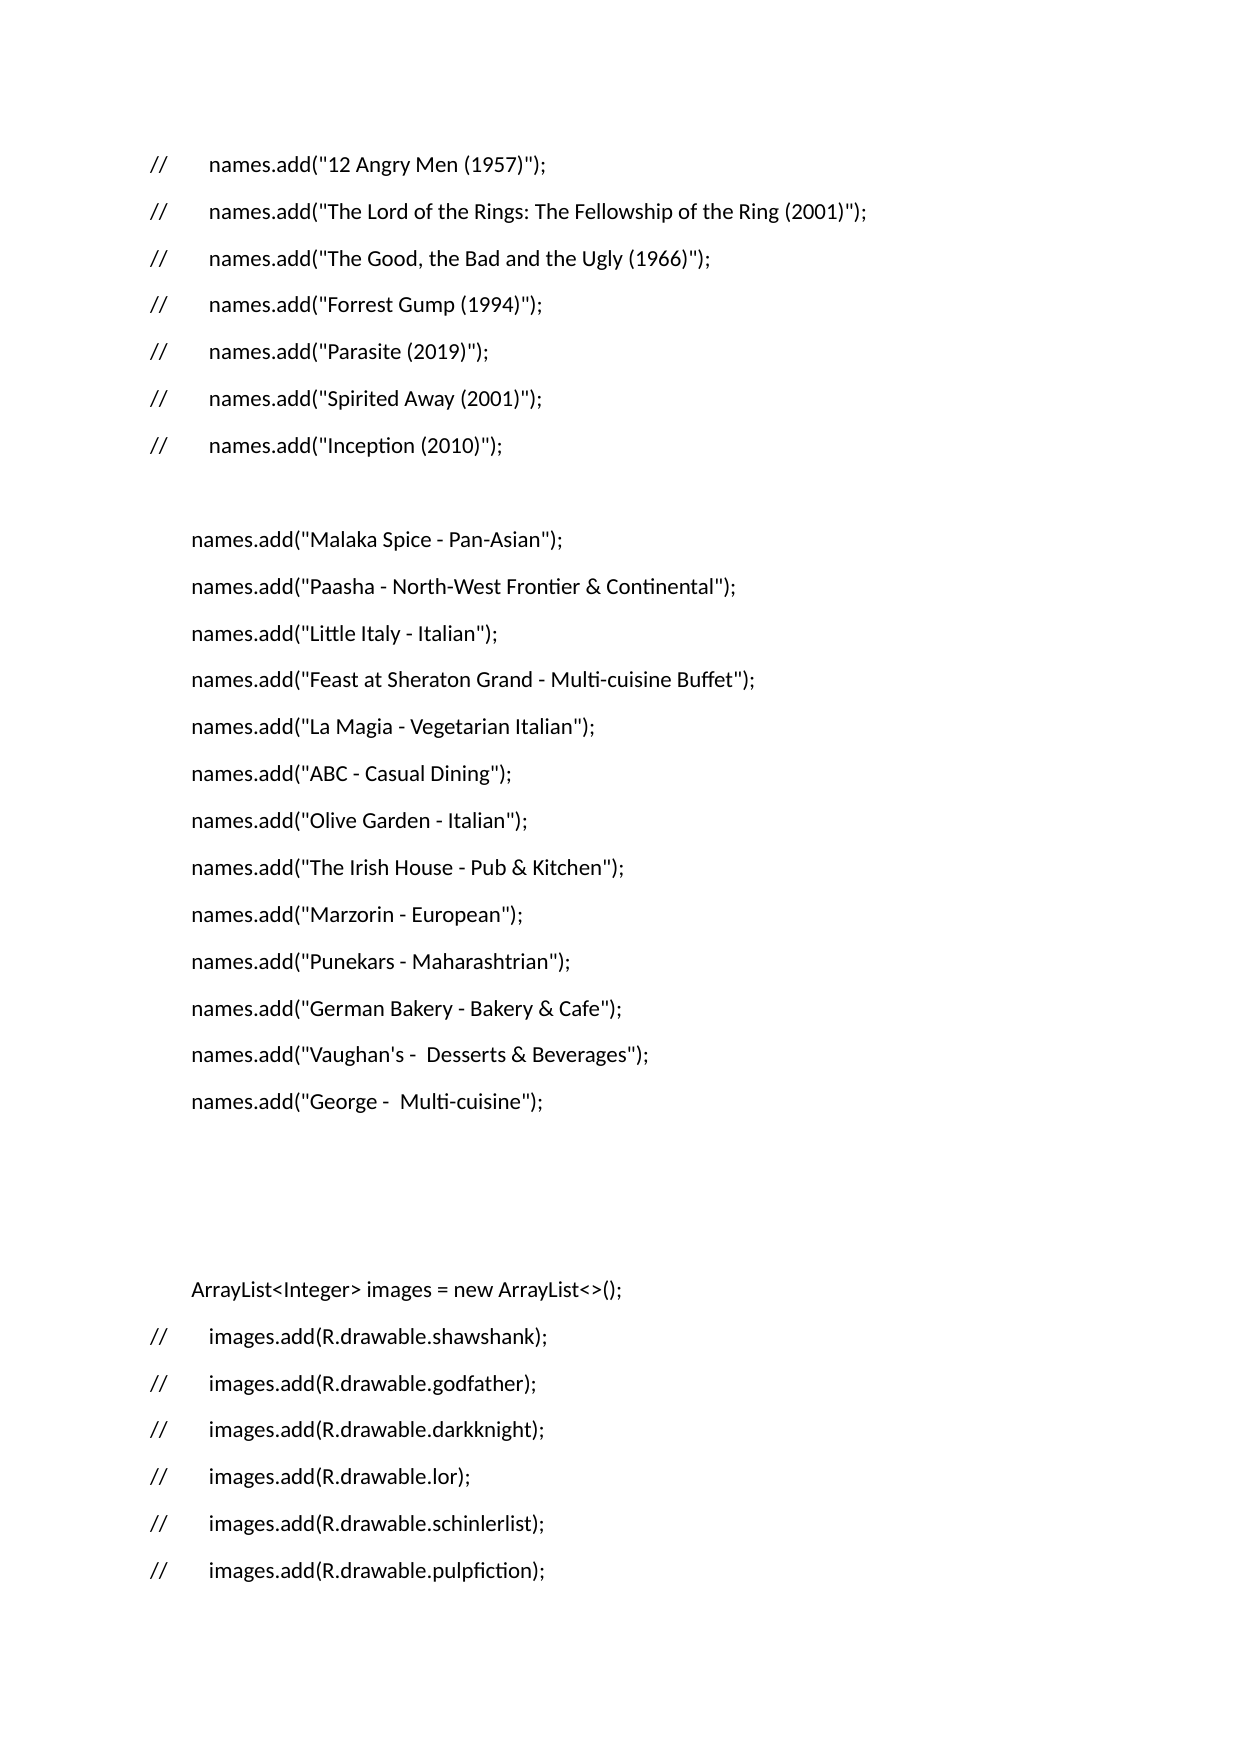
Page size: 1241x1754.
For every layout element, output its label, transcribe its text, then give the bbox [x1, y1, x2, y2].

text names.add("Marzorin - European"); [150, 900, 1090, 928]
text // images.add(R.drawable.schinlerlist); [150, 1509, 1090, 1537]
text // names.add("The Lord of the Rings: The Fellowship of the Ring (2001)"); [150, 197, 1090, 225]
text // images.add(R.drawable.shawshank); [150, 1322, 1090, 1350]
text ArrayList<Integer> images = new ArrayList<>(); [150, 1275, 1090, 1303]
text // images.add(R.drawable.lor); [150, 1462, 1090, 1491]
text names.add("La Magia - Vegetarian Italian"); [150, 712, 1090, 741]
text // names.add("Forrest Gump (1994)"); [150, 291, 1090, 319]
text names.add("Little Italy - Italian"); [150, 619, 1090, 647]
text names.add("Vaughan's - Desserts & Beverages"); [150, 1041, 1090, 1069]
text names.add("Punekars - Maharashtrian"); [150, 947, 1090, 975]
text names.add("Paasha - North-West Frontier & Continental"); [150, 572, 1090, 600]
text names.add("The Irish House - Pub & Kitchen"); [150, 853, 1090, 881]
text // names.add("Spirited Away (2001)"); [150, 384, 1090, 412]
text // names.add("12 Angry Men (1957)"); [150, 150, 1090, 178]
text names.add("German Bakery - Bakery & Cafe"); [150, 994, 1090, 1022]
text // names.add("Inception (2010)"); [150, 431, 1090, 459]
text // names.add("The Good, the Bad and the Ugly (1966)"); [150, 244, 1090, 272]
text // images.add(R.drawable.godfather); [150, 1369, 1090, 1397]
text // names.add("Parasite (2019)"); [150, 337, 1090, 366]
text names.add("ABC - Casual Dining"); [150, 759, 1090, 787]
text names.add("George - Multi-cuisine"); [150, 1087, 1090, 1116]
text // images.add(R.drawable.pulpfiction); [150, 1556, 1090, 1584]
text // images.add(R.drawable.darkknight); [150, 1416, 1090, 1444]
text names.add("Olive Garden - Italian"); [150, 806, 1090, 834]
text names.add("Feast at Sheraton Grand - Multi-cuisine Buffet"); [150, 666, 1090, 694]
text names.add("Malaka Spice - Pan-Asian"); [150, 525, 1090, 553]
